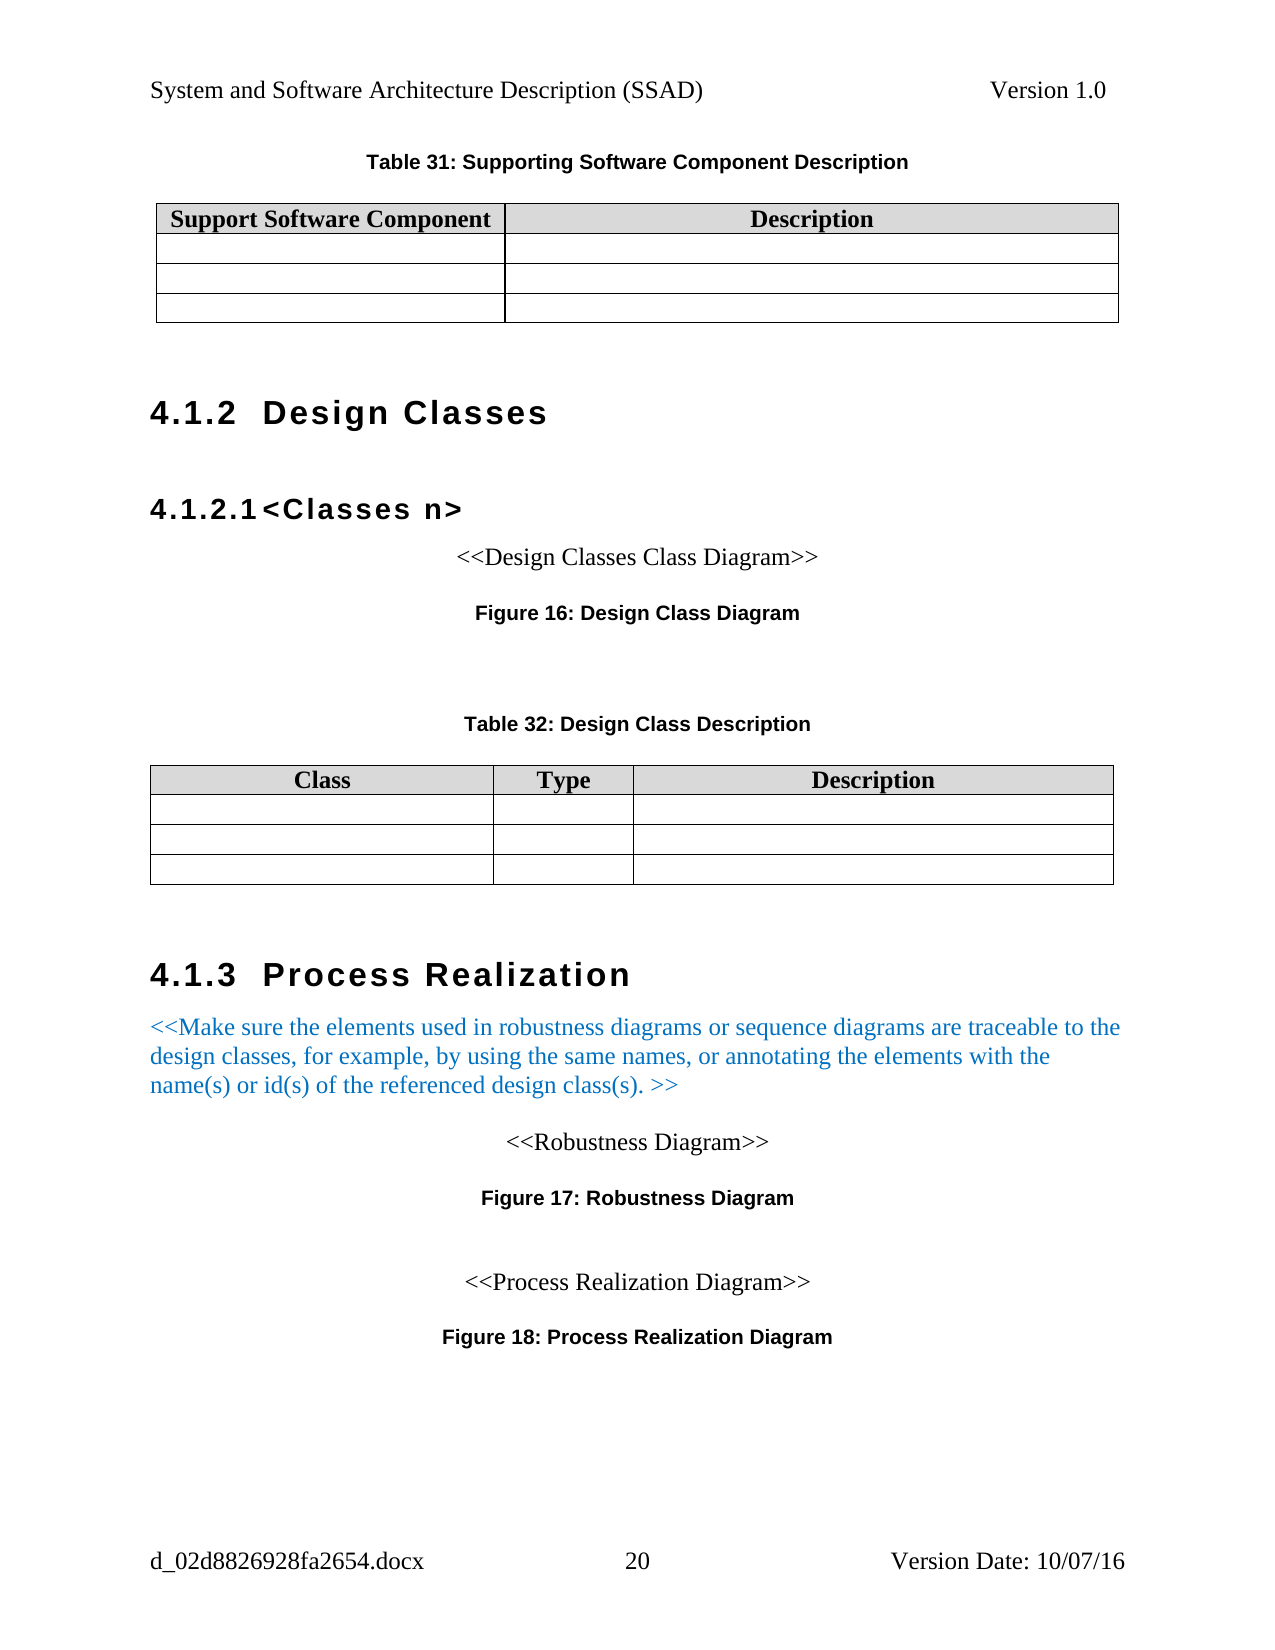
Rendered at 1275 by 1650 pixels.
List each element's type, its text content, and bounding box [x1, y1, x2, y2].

table_cell [494, 795, 633, 824]
table_header Type [494, 766, 633, 794]
table_cell [494, 855, 633, 884]
table_cell [157, 234, 504, 263]
table_cell [634, 855, 1113, 884]
text Figure 17: Robustness Diagram [150, 1185, 1125, 1209]
table_cell [634, 795, 1113, 824]
table_cell [494, 825, 633, 854]
table_header Class [151, 766, 493, 794]
text Table 31: Supporting Software Component Description [150, 150, 1125, 174]
table_cell [151, 795, 493, 824]
table_header Description [634, 766, 1113, 794]
table_cell [506, 294, 1118, 322]
subtitle Design Classes [150, 393, 1125, 432]
table_header Description [506, 204, 1118, 233]
table_cell [506, 234, 1118, 263]
table_header Support Software Component [157, 204, 504, 233]
subtitle Process Realization [150, 955, 1125, 993]
table_cell [157, 264, 504, 292]
table_cell [157, 294, 504, 322]
text <<Process Realization Diagram>> [150, 1267, 1125, 1296]
table_cell [151, 855, 493, 884]
text <<Robustness Diagram>> [150, 1127, 1125, 1156]
table_cell [151, 825, 493, 854]
subtitle <Classes n> [150, 492, 1125, 526]
text <<Make sure the elements used in robustness diagrams or sequence diagrams are traceable to the design classes, for example, by using the same names, or annotating the elements with the name(s) or id(s) of the referenced design class(s). >> [150, 1012, 1125, 1099]
text Figure 16: Design Class Diagram [150, 600, 1125, 624]
table_cell [634, 825, 1113, 854]
text Table 32: Design Class Description [150, 711, 1125, 735]
table_cell [506, 264, 1118, 292]
text Figure 18: Process Realization Diagram [150, 1325, 1125, 1349]
text <<Design Classes Class Diagram>> [150, 542, 1125, 571]
